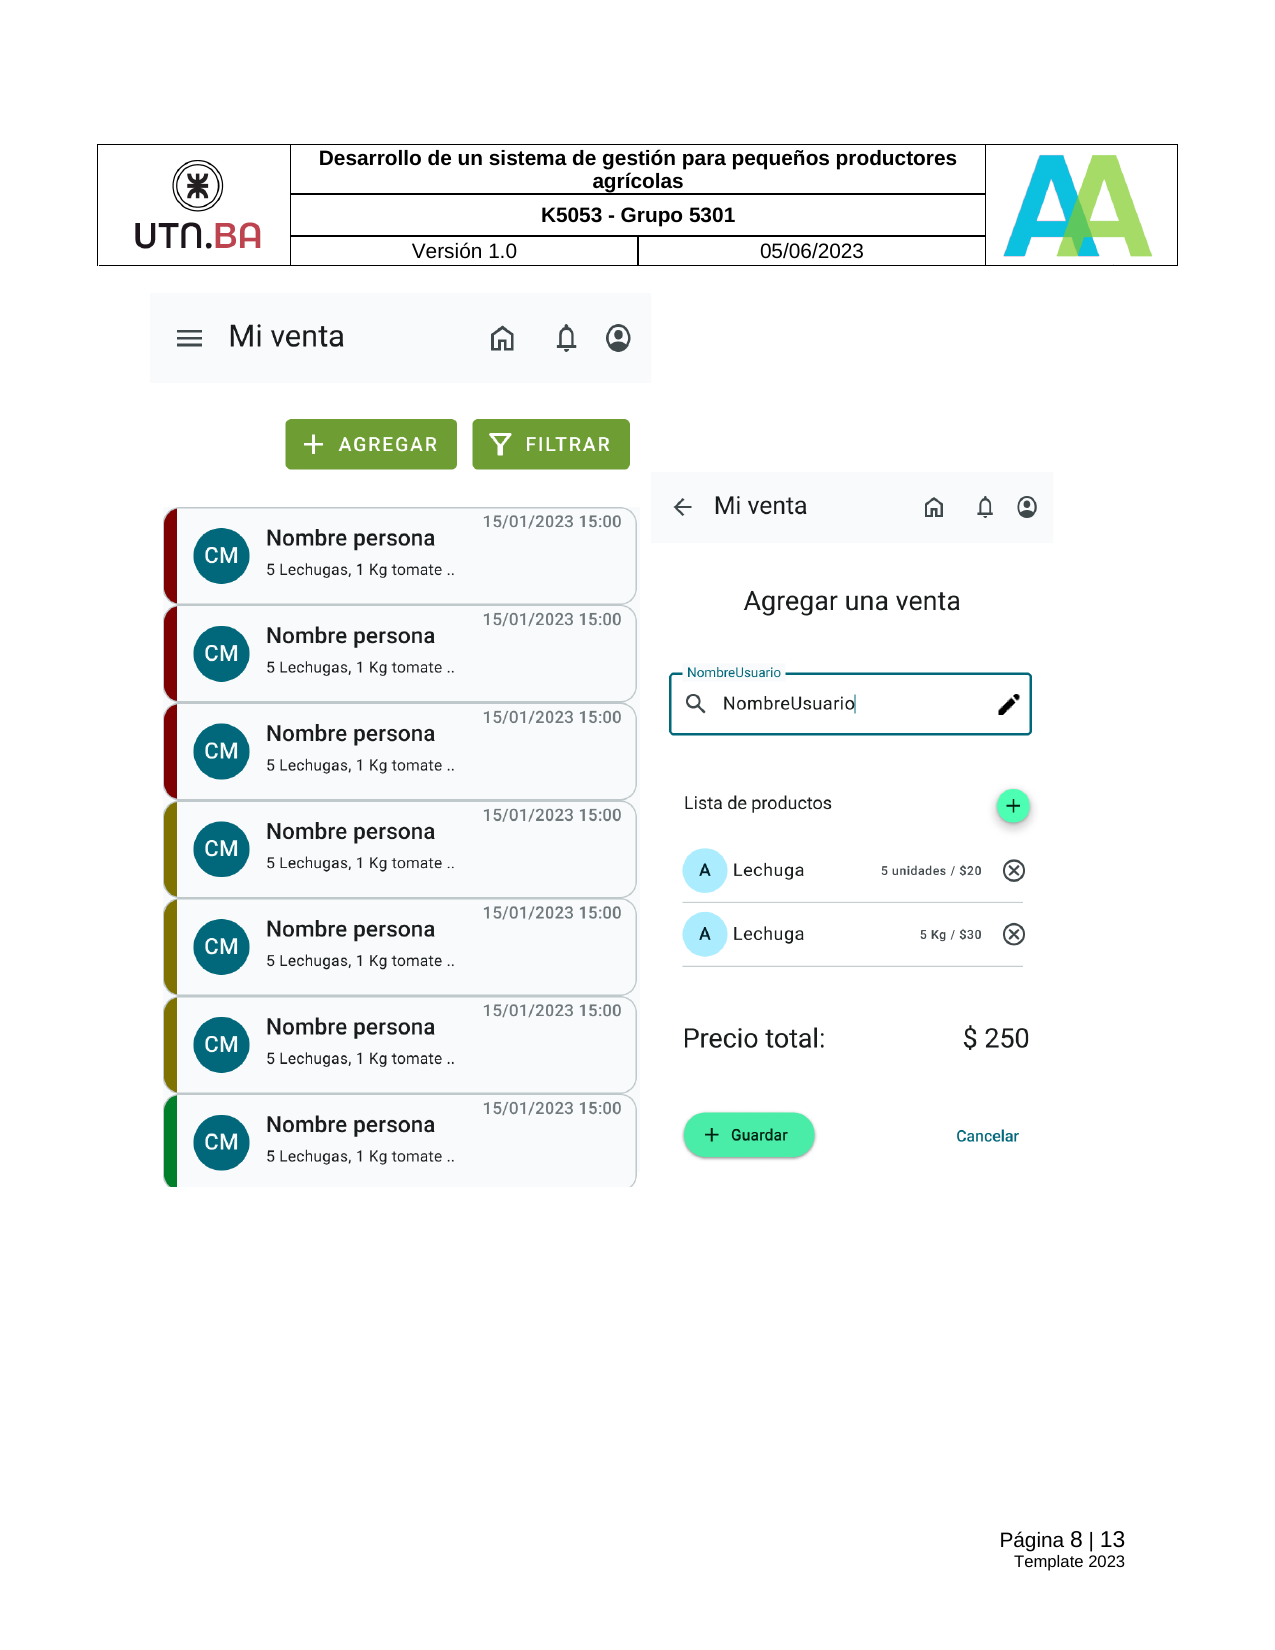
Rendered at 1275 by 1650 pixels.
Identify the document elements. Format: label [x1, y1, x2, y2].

picture [150, 293, 1054, 1187]
picture [124, 156, 265, 254]
picture [996, 145, 1164, 265]
